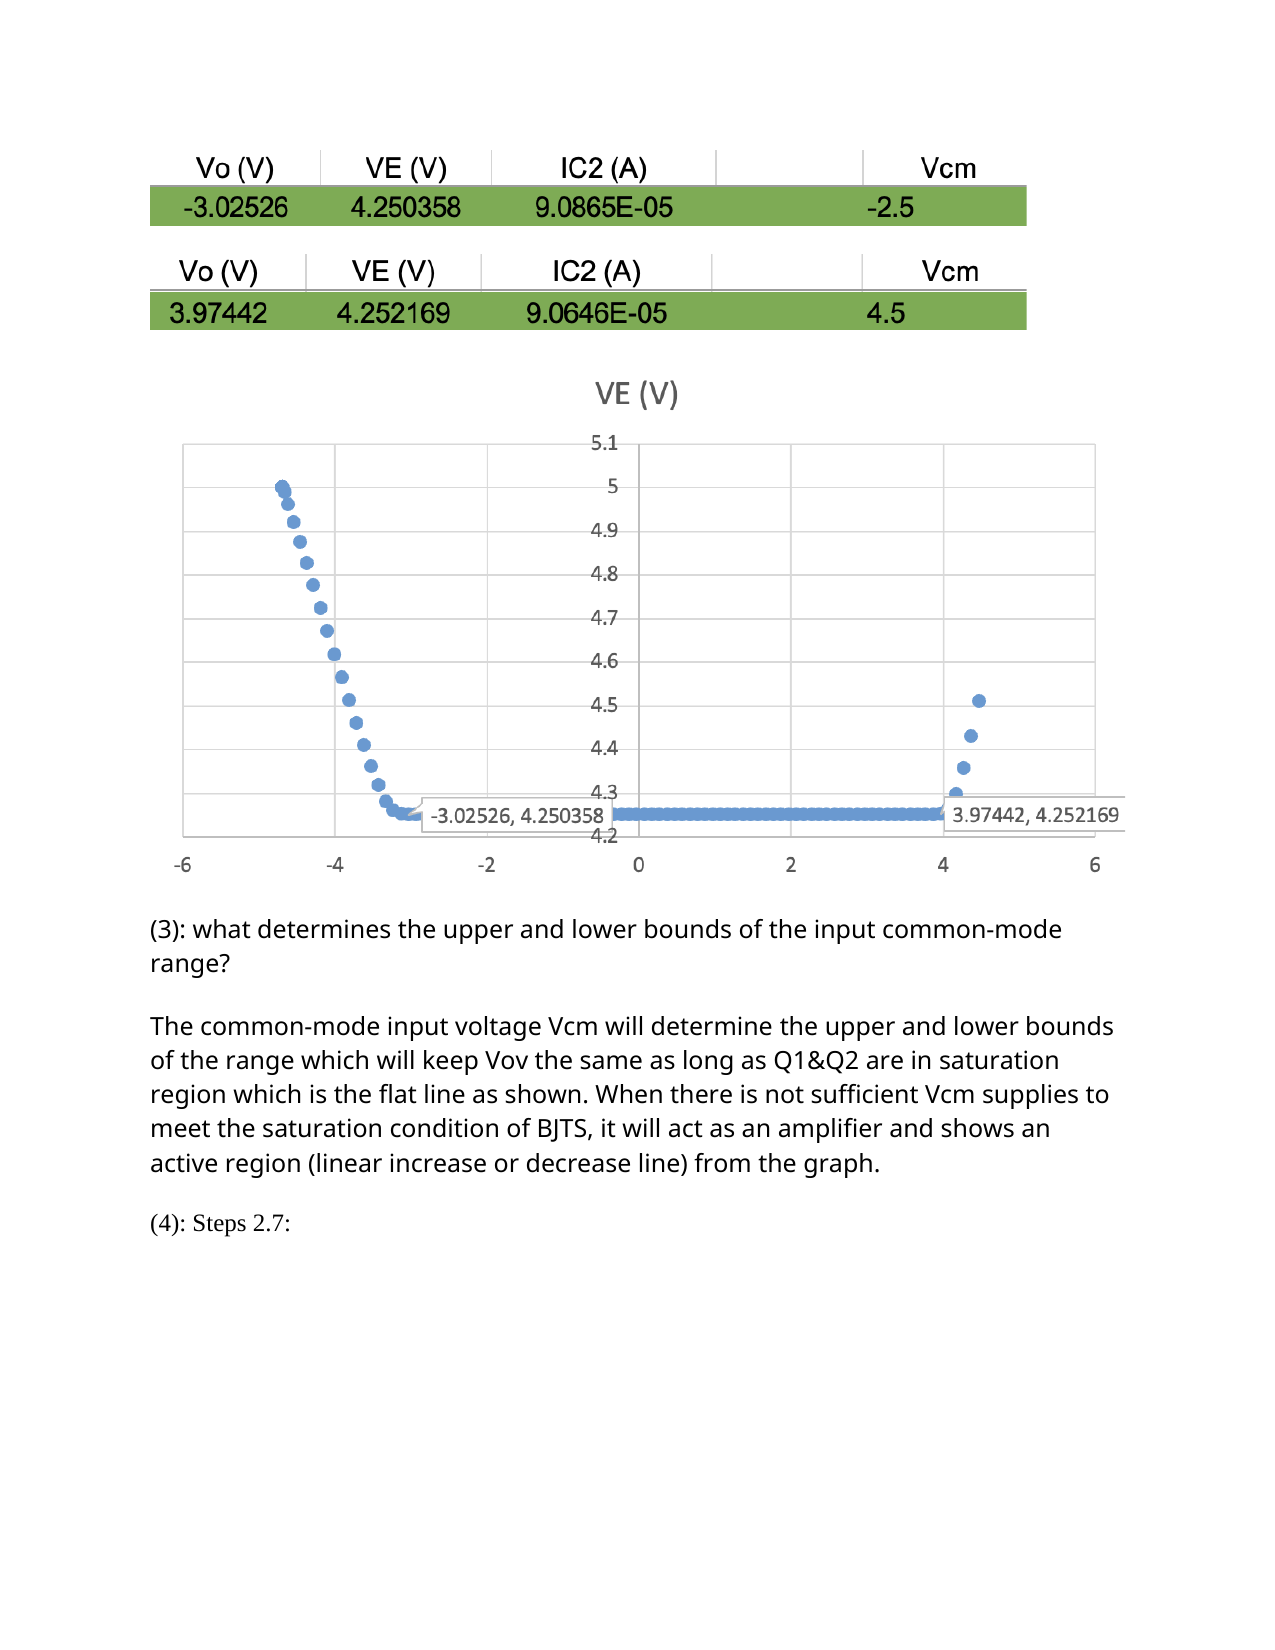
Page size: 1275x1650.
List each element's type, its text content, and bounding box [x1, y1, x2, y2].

text The common-mode input voltage Vcm will determine the upper and lower bounds of the range which will keep Vov the same as long as Q1&Q2 are in saturation region which is the flat line as shown. When there is not sufficient Vcm supplies to meet the saturation condition of BJTS, it will act as an amplifier and shows an active region (linear increase or decrease line) from the graph. [150, 1009, 1125, 1179]
picture [150, 150, 1027, 226]
text (3): what determines the upper and lower bounds of the input common-mode range? [150, 912, 1125, 980]
picture [150, 254, 1027, 330]
text (4): Steps 2.7: [150, 1208, 1125, 1237]
picture [150, 359, 1125, 883]
